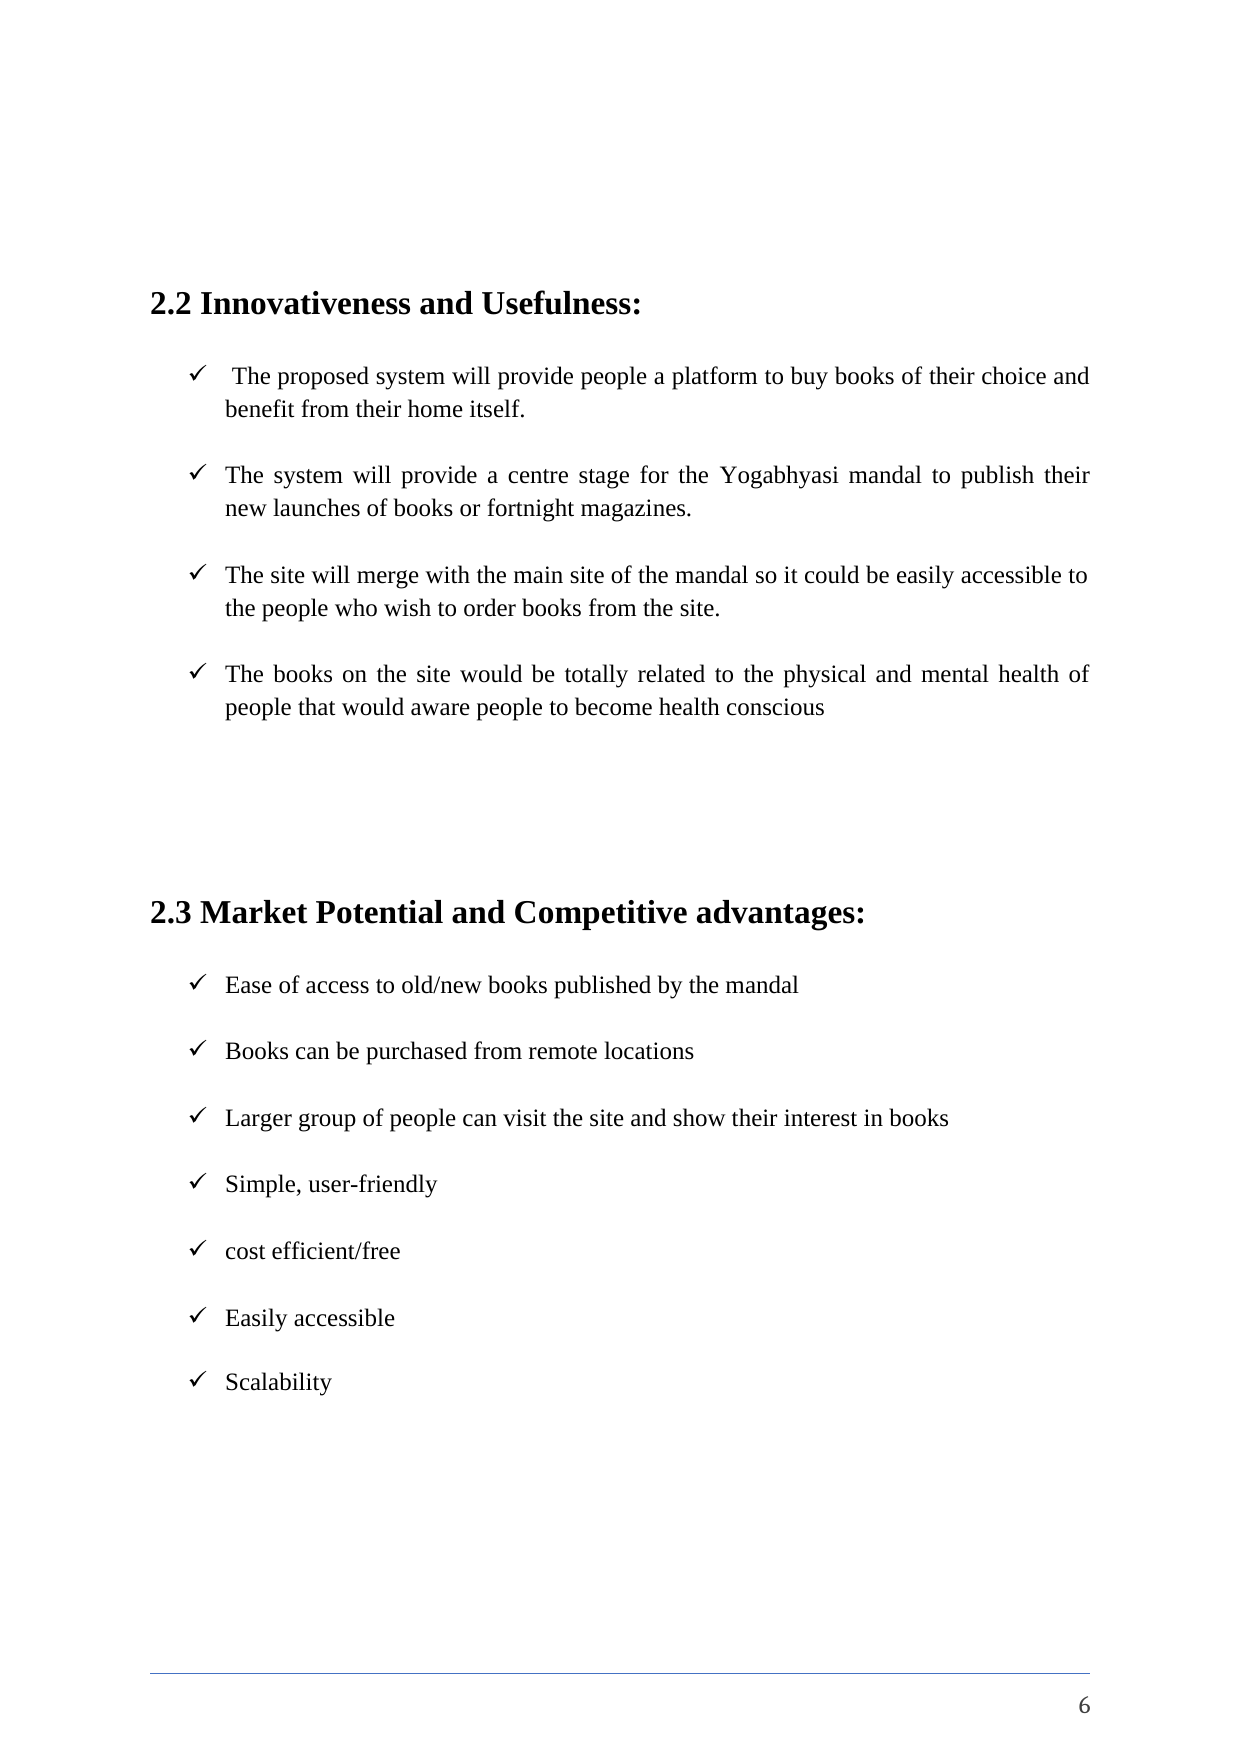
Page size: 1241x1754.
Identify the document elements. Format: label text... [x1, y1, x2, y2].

text 2.3 Market Potential and Competitive advantages: [150, 892, 1090, 931]
list Books can be purchased from remote locations [187, 1036, 1090, 1065]
list Simple, user-friendly [187, 1169, 1090, 1198]
list Scalability [187, 1367, 1090, 1396]
list The site will merge with the main site of the mandal so it could be easily accessible to the people who wish to order books from the site. [187, 560, 1090, 622]
list Ease of access to old/new books published by the mandal [187, 970, 1090, 999]
list Larger group of people can visit the site and show their interest in books [187, 1103, 1090, 1132]
list The proposed system will provide people a platform to buy books of their choice and benefit from their home itself. [187, 361, 1090, 423]
list The system will provide a centre stage for the Yogabhyasi mandal to publish their new launches of books or fortnight magazines. [187, 460, 1090, 522]
text 2.2 Innovativeness and Usefulness: [150, 283, 1090, 322]
list cost efficient/free [187, 1236, 1090, 1265]
list Easily accessible [187, 1303, 1090, 1332]
list The books on the site would be totally related to the physical and mental health of people that would aware people to become health conscious [187, 659, 1090, 721]
